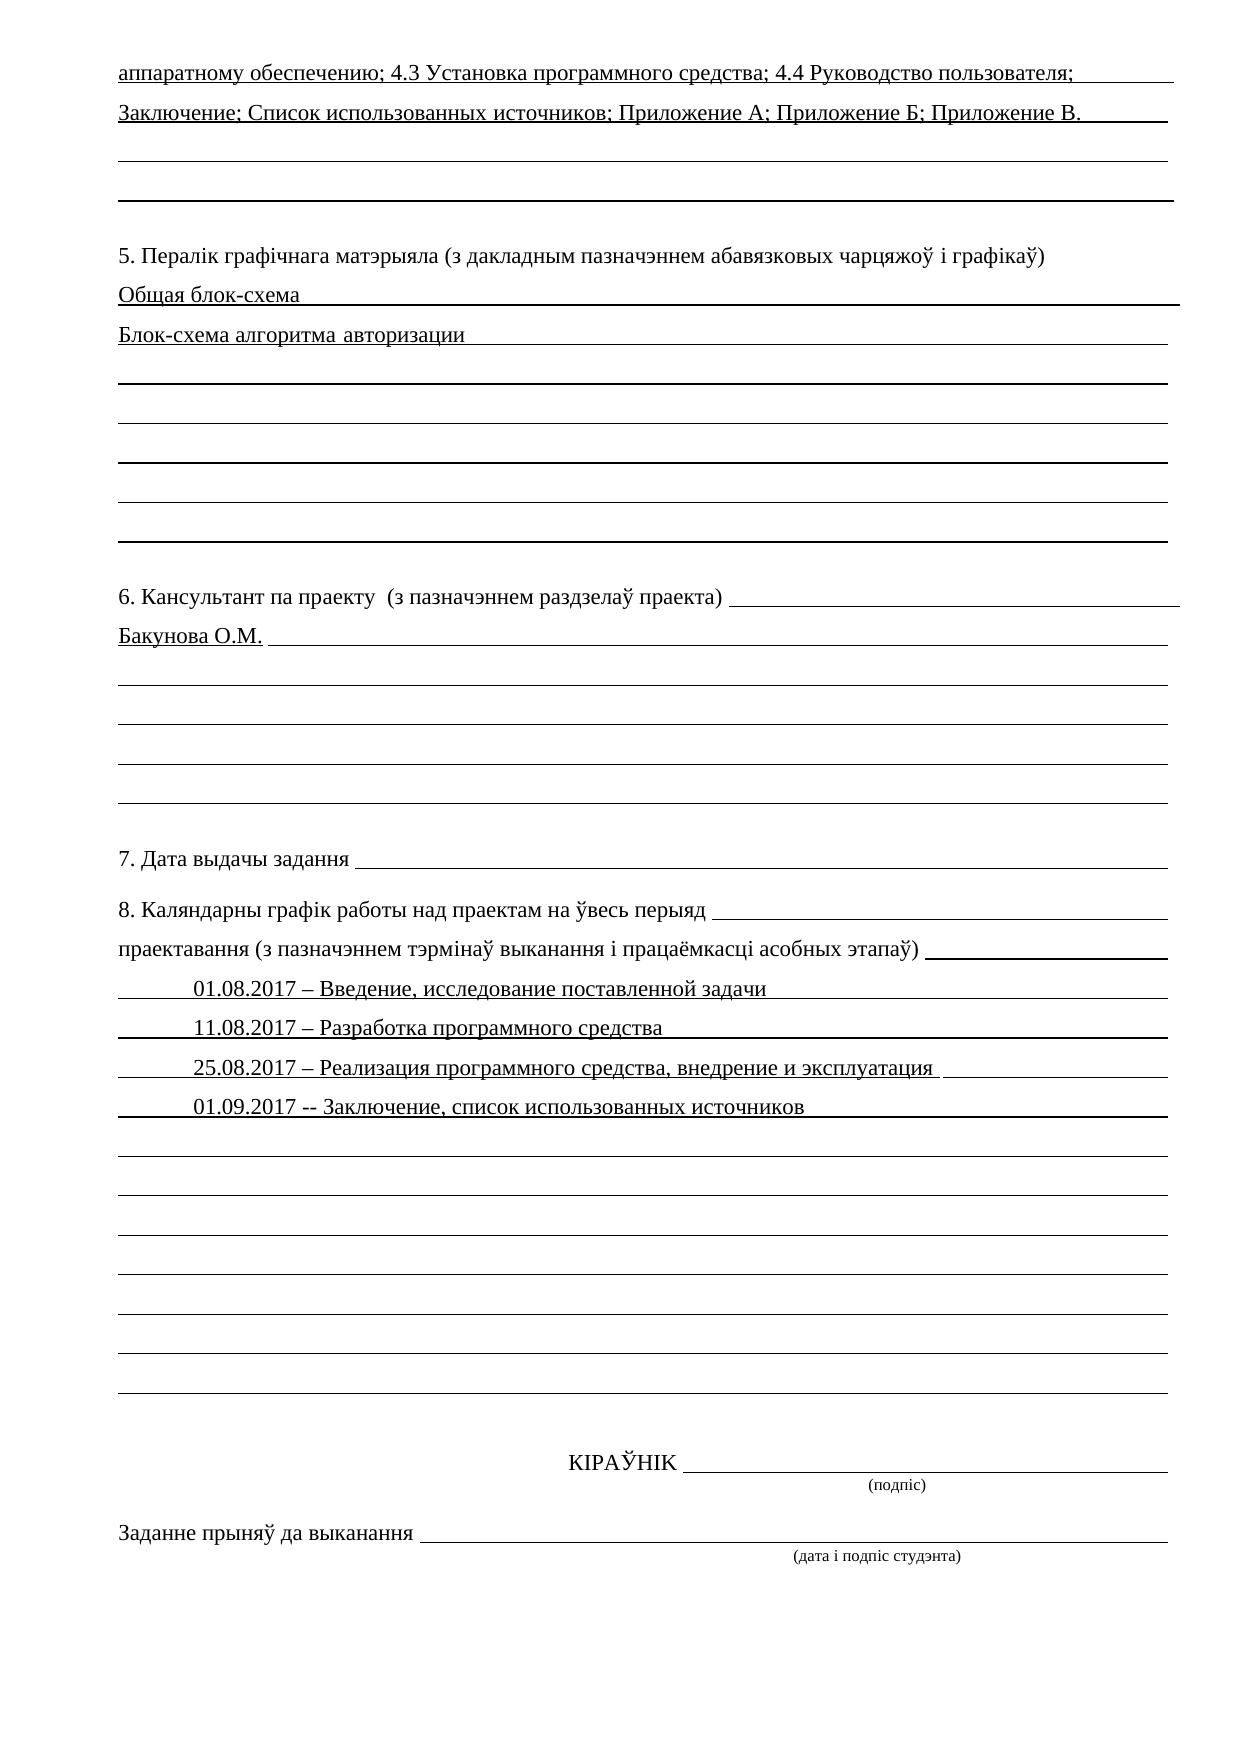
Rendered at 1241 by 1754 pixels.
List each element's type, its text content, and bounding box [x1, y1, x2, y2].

text 01.08.2017 – Введение, исследование поставленной задачи 11.08.2017 – Разработка программного средства 25.08.2017 – Реализация программного средства, внедрение и эксплуатация 01.09.2017 -- Заключение, список использованных источников [118, 975, 1181, 1396]
text (подпiс) [793, 1475, 1181, 1494]
text 6. Кансультант па праекту (з пазначэннем раздзелаў праекта) Бакунова О.М. [118, 583, 1181, 807]
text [118, 59, 1181, 204]
text праектавання (з пазначэннем тэрмiнаў выканання i працаёмкасцi асобных этапаў) [118, 936, 1181, 962]
text 8. Каляндарны графiк работы над праектам на ўвесь перыяд [118, 896, 1181, 922]
text 7. Дата выдачы задання [118, 845, 1181, 871]
text 5. Пералiк графiчнага матэрыяла (з дакладным пазначэннем абавязковых чарцяжоў i графiкаў) [118, 242, 1181, 268]
text Общая блок-схема Блок-схема алгоритма авторизации [118, 281, 1181, 545]
text КIРАЎНIK [493, 1449, 1181, 1475]
text Заданне прыняў да выканання [118, 1519, 1181, 1546]
text (дата i подпiс студэнта) [718, 1546, 1181, 1565]
